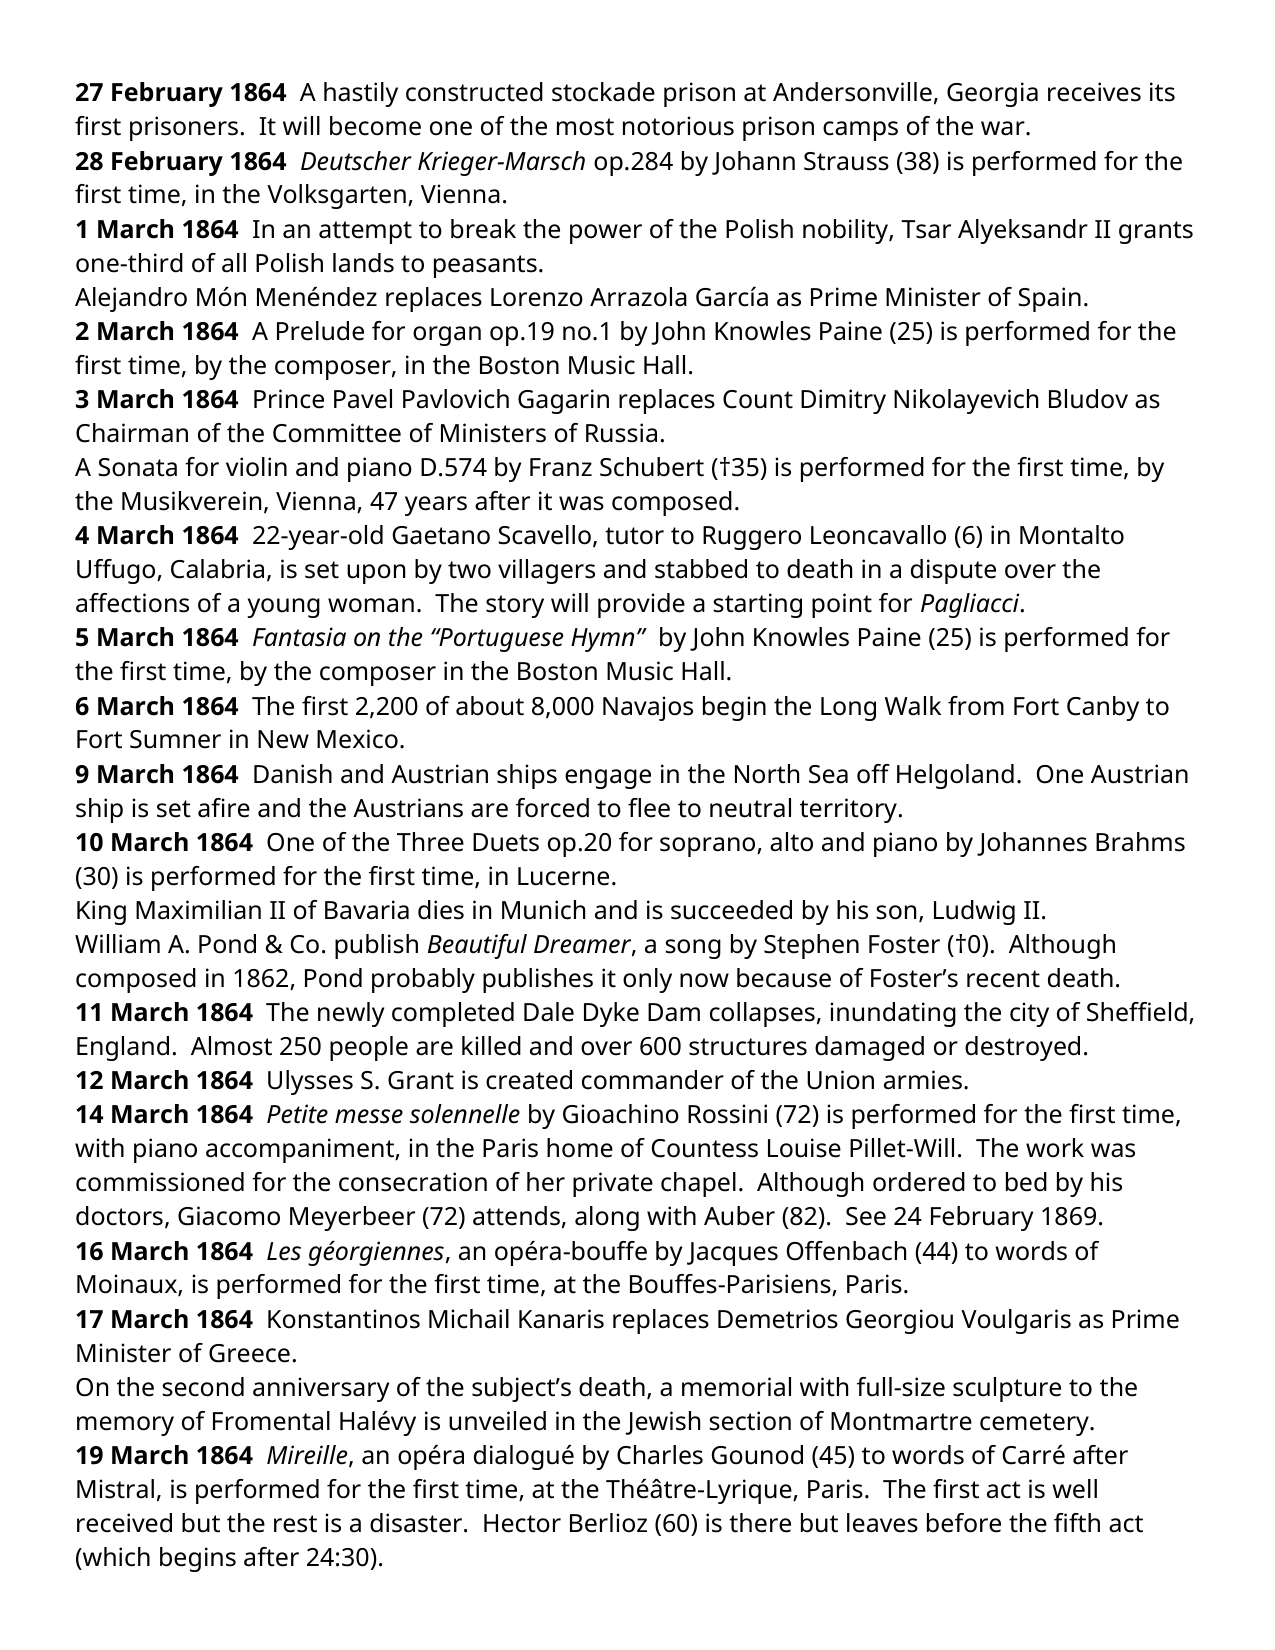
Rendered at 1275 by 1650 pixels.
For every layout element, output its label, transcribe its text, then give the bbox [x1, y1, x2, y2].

text 10 March 1864 One of the Three Duets op.20 for soprano, alto and piano by Johannes Brahms (30) is performed for the first time, in Lucerne. [75, 824, 1200, 892]
text 14 March 1864 Petite messe solennelle by Gioachino Rossini (72) is performed for the first time, with piano accompaniment, in the Paris home of Countess Louise Pillet-Will. The work was commissioned for the consecration of her private chapel. Although ordered to bed by his doctors, Giacomo Meyerbeer (72) attends, along with Auber (82). See 24 February 1869. [75, 1097, 1200, 1233]
text 12 March 1864 Ulysses S. Grant is created commander of the Union armies. [75, 1063, 1200, 1097]
text 4 March 1864 22-year-old Gaetano Scavello, tutor to Ruggero Leoncavallo (6) in Montalto Uffugo, Calabria, is set upon by two villagers and stabbed to death in a dispute over the affections of a young woman. The story will provide a starting point for Pagliacci. [75, 518, 1200, 620]
text 19 March 1864 Mireille, an opéra dialogué by Charles Gounod (45) to words of Carré after Mistral, is performed for the first time, at the Théâtre-Lyrique, Paris. The first act is well received but the rest is a disaster. Hector Berlioz (60) is there but leaves before the fifth act (which begins after 24:30). [75, 1437, 1200, 1574]
text 2 March 1864 A Prelude for organ op.19 no.1 by John Knowles Paine (25) is performed for the first time, by the composer, in the Boston Music Hall. [75, 313, 1200, 382]
text King Maximilian II of Bavaria dies in Munich and is succeeded by his son, Ludwig II. [75, 892, 1200, 927]
text A Sonata for violin and piano D.574 by Franz Schubert (†35) is performed for the first time, by the Musikverein, Vienna, 47 years after it was composed. [75, 450, 1200, 518]
text 11 March 1864 The newly completed Dale Dyke Dam collapses, inundating the city of Sheffield, England. Almost 250 people are killed and over 600 structures damaged or destroyed. [75, 995, 1200, 1063]
text William A. Pond & Co. publish Beautiful Dreamer, a song by Stephen Foster (†0). Although composed in 1862, Pond probably publishes it only now because of Foster’s recent death. [75, 927, 1200, 995]
text 27 February 1864 A hastily constructed stockade prison at Andersonville, Georgia receives its first prisoners. It will become one of the most notorious prison camps of the war. [75, 75, 1200, 143]
text 9 March 1864 Danish and Austrian ships engage in the North Sea off Helgoland. One Austrian ship is set afire and the Austrians are forced to flee to neutral territory. [75, 756, 1200, 824]
text 1 March 1864 In an attempt to break the power of the Polish nobility, Tsar Alyeksandr II grants one-third of all Polish lands to peasants. [75, 211, 1200, 279]
text Alejandro Món Menéndez replaces Lorenzo Arrazola García as Prime Minister of Spain. [75, 279, 1200, 313]
text 16 March 1864 Les géorgiennes, an opéra-bouffe by Jacques Offenbach (44) to words of Moinaux, is performed for the first time, at the Bouffes-Parisiens, Paris. [75, 1233, 1200, 1301]
text 6 March 1864 The first 2,200 of about 8,000 Navajos begin the Long Walk from Fort Canby to Fort Sumner in New Mexico. [75, 688, 1200, 756]
text 3 March 1864 Prince Pavel Pavlovich Gagarin replaces Count Dimitry Nikolayevich Bludov as Chairman of the Committee of Ministers of Russia. [75, 382, 1200, 450]
text On the second anniversary of the subject’s death, a memorial with full-size sculpture to the memory of Fromental Halévy is unveiled in the Jewish section of Montmartre cemetery. [75, 1369, 1200, 1437]
text 28 February 1864 Deutscher Krieger-Marsch op.284 by Johann Strauss (38) is performed for the first time, in the Volksgarten, Vienna. [75, 143, 1200, 211]
text 17 March 1864 Konstantinos Michail Kanaris replaces Demetrios Georgiou Voulgaris as Prime Minister of Greece. [75, 1301, 1200, 1369]
text 5 March 1864 Fantasia on the “Portuguese Hymn” by John Knowles Paine (25) is performed for the first time, by the composer in the Boston Music Hall. [75, 620, 1200, 688]
